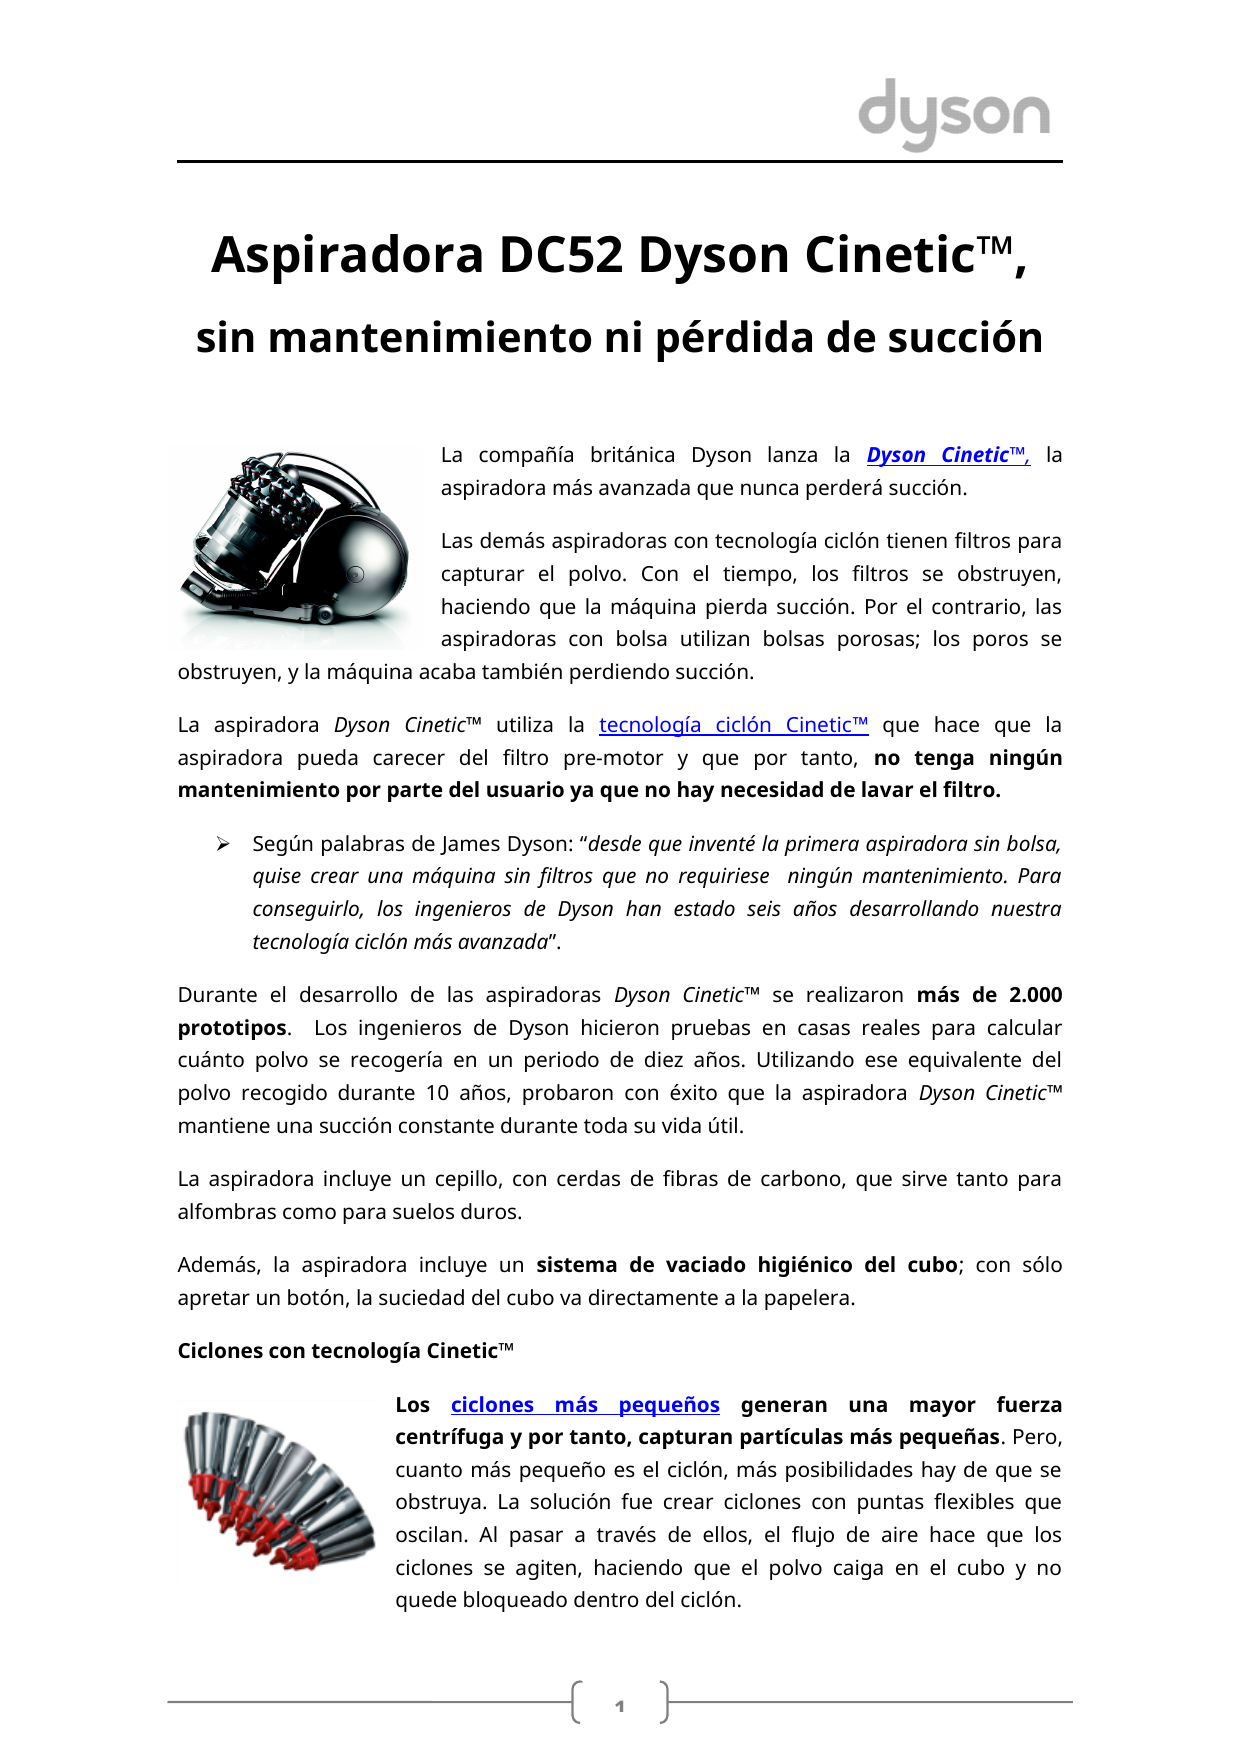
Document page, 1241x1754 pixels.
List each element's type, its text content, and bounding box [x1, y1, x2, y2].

text Ciclones con tecnología Cinetic™ [177, 1336, 1063, 1365]
text Además, la aspiradora incluye un sistema de vaciado higiénico del cubo; con sólo apretar un botón, la suciedad del cubo va directamente a la papelera. [177, 1250, 1063, 1311]
text sin mantenimiento ni pérdida de succión [177, 308, 1063, 365]
text Los ciclones más pequeños generan una mayor fuerza centrífuga y por tanto, capturan partículas más pequeñas. Pero, cuanto más pequeño es el ciclón, más posibilidades hay de que se obstruya. La solución fue crear ciclones con puntas flexibles que oscilan. Al pasar a través de ellos, el flujo de aire hace que los ciclones se agiten, haciendo que el polvo caiga en el cubo y no quede bloqueado dentro del ciclón. [177, 1390, 1063, 1614]
text Las demás aspiradoras con tecnología ciclón tienen filtros para capturar el polvo. Con el tiempo, los filtros se obstruyen, haciendo que la máquina pierda succión. Por el contrario, las aspiradoras con bolsa utilizan bolsas porosas; los poros se obstruyen, y la máquina acaba también perdiendo succión. [177, 527, 1063, 685]
picture [167, 444, 422, 650]
list Según palabras de James Dyson: “desde que inventé la primera aspiradora sin bolsa, quise crear una máquina sin filtros que no requiriese ningún mantenimiento. Para conseguirlo, los ingenieros de Dyson han estado seis años desarrollando nuestra tecnología ciclón más avanzada”. [215, 829, 1063, 955]
text La compañía británica Dyson lanza la Dyson Cinetic™, la aspiradora más avanzada que nunca perderá succión. [177, 441, 1063, 502]
text La aspiradora incluye un cepillo, con cerdas de fibras de carbono, que sirve tanto para alfombras como para suelos duros. [177, 1164, 1063, 1225]
text Aspiradora DC52 Dyson Cinetic™, [177, 219, 1063, 287]
text Durante el desarrollo de las aspiradoras Dyson Cinetic™ se realizaron más de 2.000 prototipos. Los ingenieros de Dyson hicieron pruebas en casas reales para calcular cuánto polvo se recogería en un periodo de diez años. Utilizando ese equivalente del polvo recogido durante 10 años, probaron con éxito que la aspiradora Dyson Cinetic™ mantiene una succión constante durante toda su vida útil. [177, 980, 1063, 1139]
picture [848, 75, 1063, 157]
text La aspiradora Dyson Cinetic™ utiliza la tecnología ciclón Cinetic™ que hace que la aspiradora pueda carecer del filtro pre-motor y que por tanto, no tenga ningún mantenimiento por parte del usuario ya que no hay necesidad de lavar el filtro. [177, 710, 1063, 804]
picture [176, 1400, 377, 1590]
